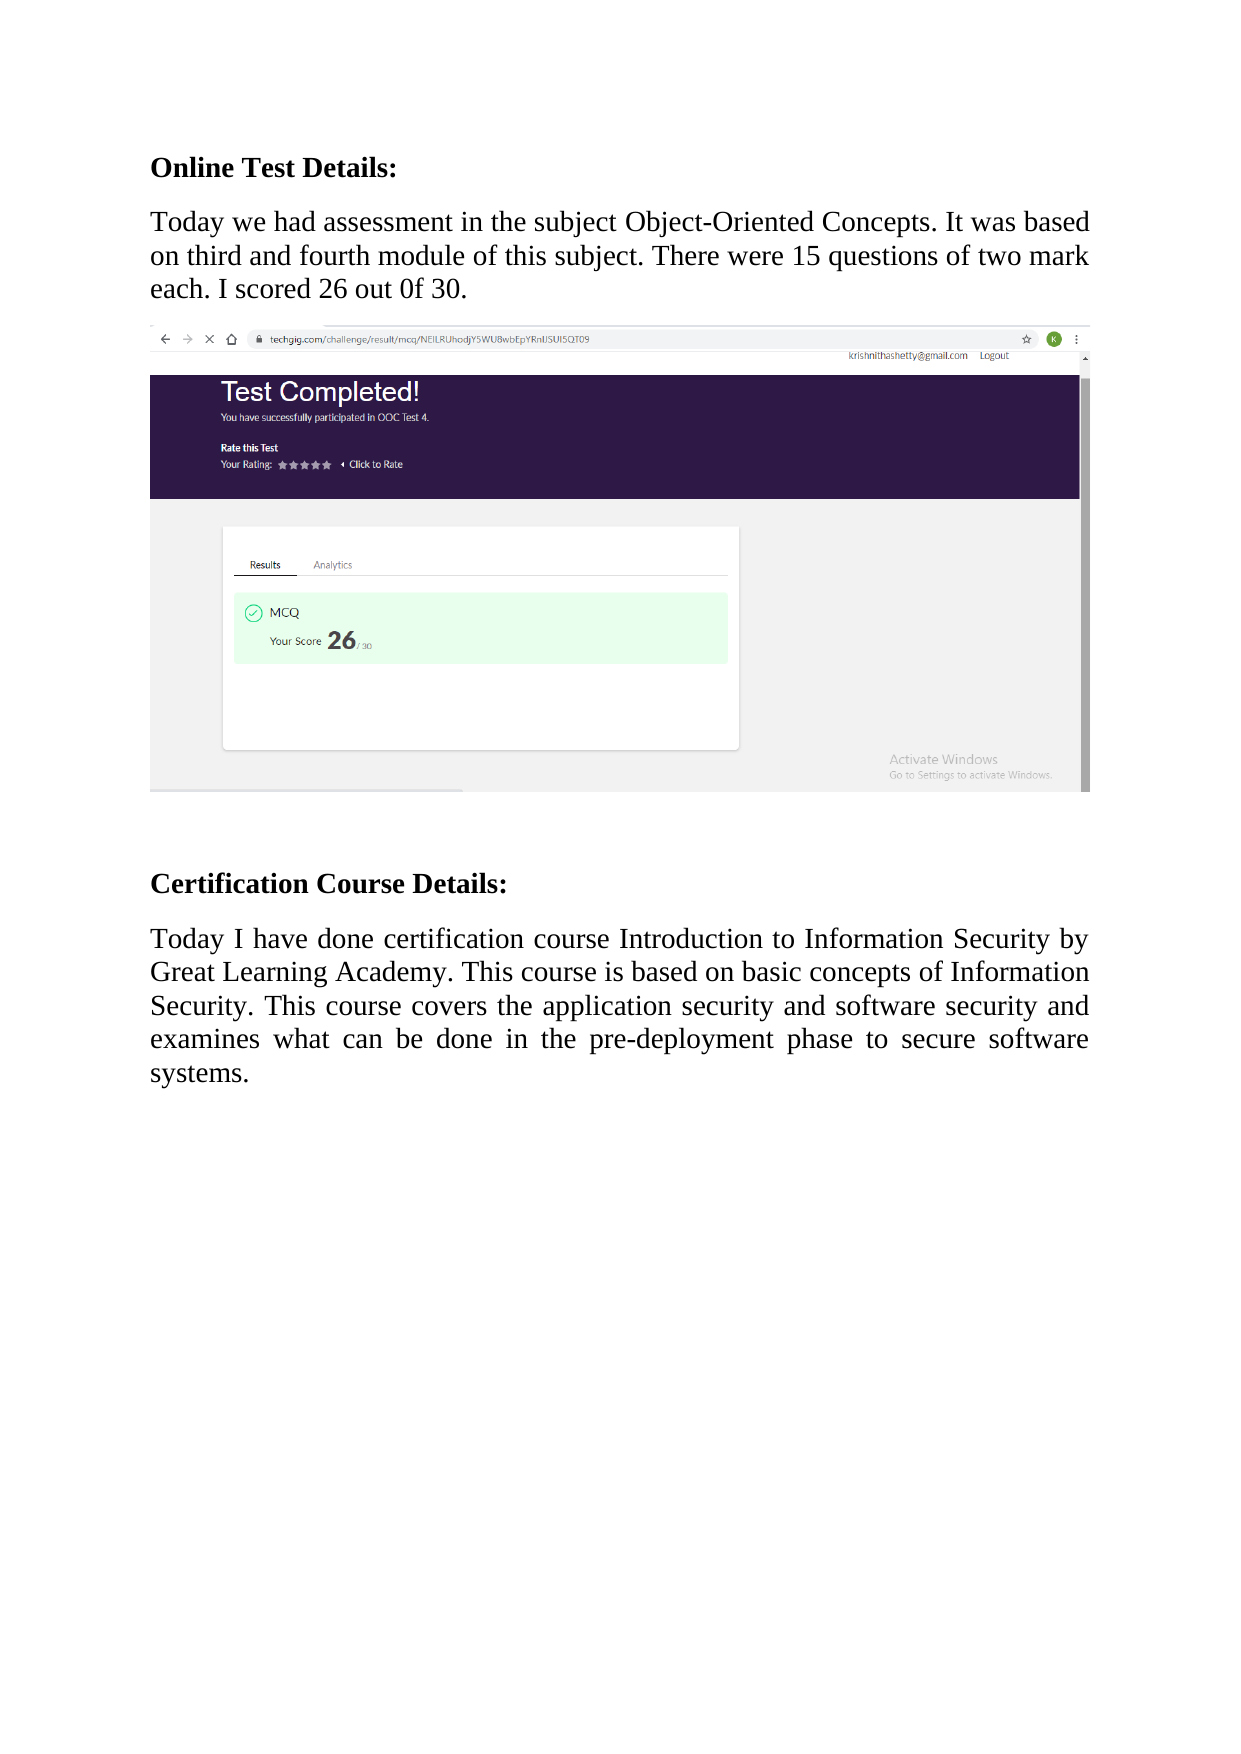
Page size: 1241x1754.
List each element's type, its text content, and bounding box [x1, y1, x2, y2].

text Today I have done certification course Introduction to Information Security by Great Learning Academy. This course is based on basic concepts of Information Security. This course covers the application security and software security and examines what can be done in the pre-deployment phase to secure software systems. [150, 921, 1090, 1089]
text Certification Course Details: [150, 867, 1090, 900]
text Online Test Details: [150, 150, 1090, 183]
picture [150, 325, 1091, 792]
text Today we had assessment in the subject Object-Oriented Concepts. It was based on third and fourth module of this subject. There were 15 questions of two mark each. I scored 26 out 0f 30. [150, 204, 1090, 305]
